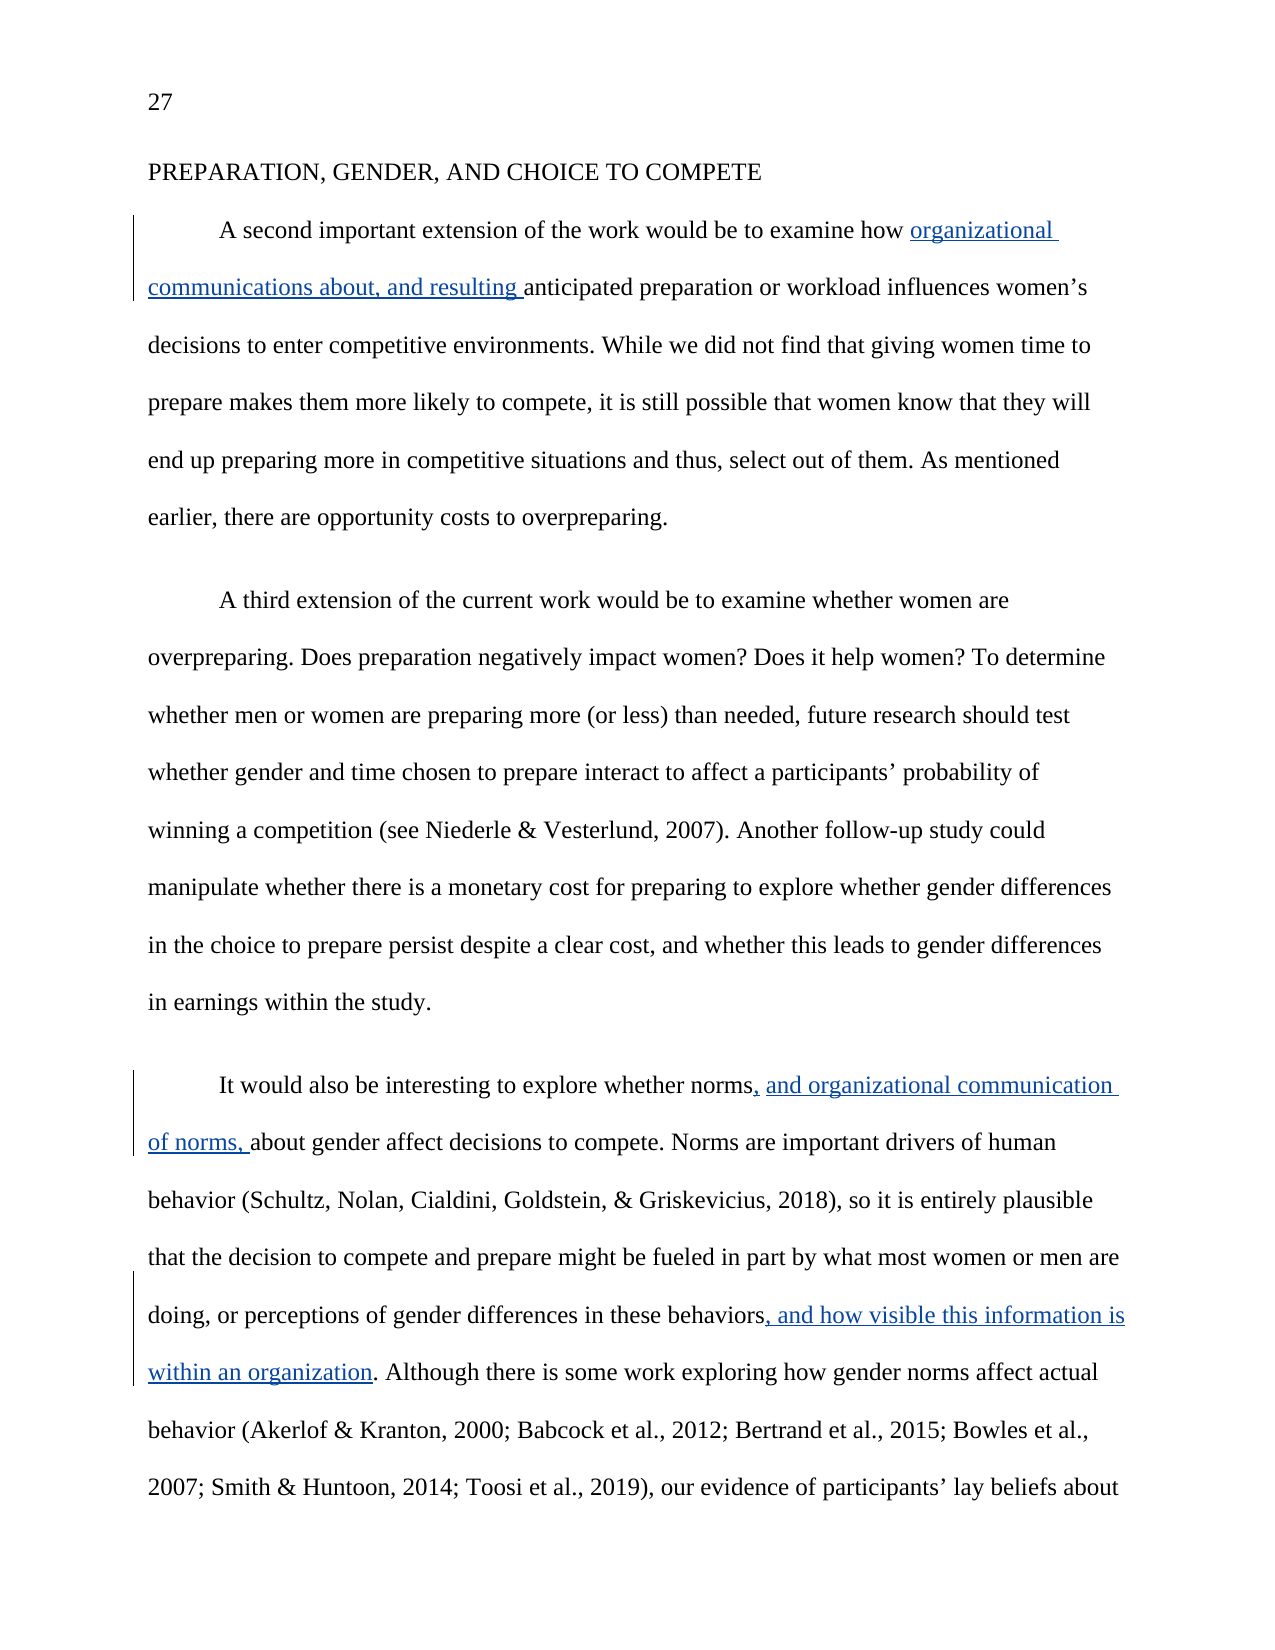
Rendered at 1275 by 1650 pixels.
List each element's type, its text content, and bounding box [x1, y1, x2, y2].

text A third extension of the current work would be to examine whether women are overpreparing. Does preparation negatively impact women? Does it help women? To determine whether men or women are preparing more (or less) than needed, future research should test whether gender and time chosen to prepare interact to affect a participants’ probability of winning a competition (see Niederle & Vesterlund, 2007). Another follow-up study could manipulate whether there is a monetary cost for preparing to explore whether gender differences in the choice to prepare persist despite a clear cost, and whether this leads to gender differences in earnings within the study. [148, 585, 1127, 1016]
text A second important extension of the work would be to examine how anticipated preparation or workload influences women’s decisions to enter competitive environments. While we did not find that giving women time to prepare makes them more likely to compete, it is still possible that women know that they will end up preparing more in competitive situations and thus, select out of them. As mentioned earlier, there are opportunity costs to overpreparing. [148, 215, 1127, 531]
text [148, 1070, 1127, 1501]
